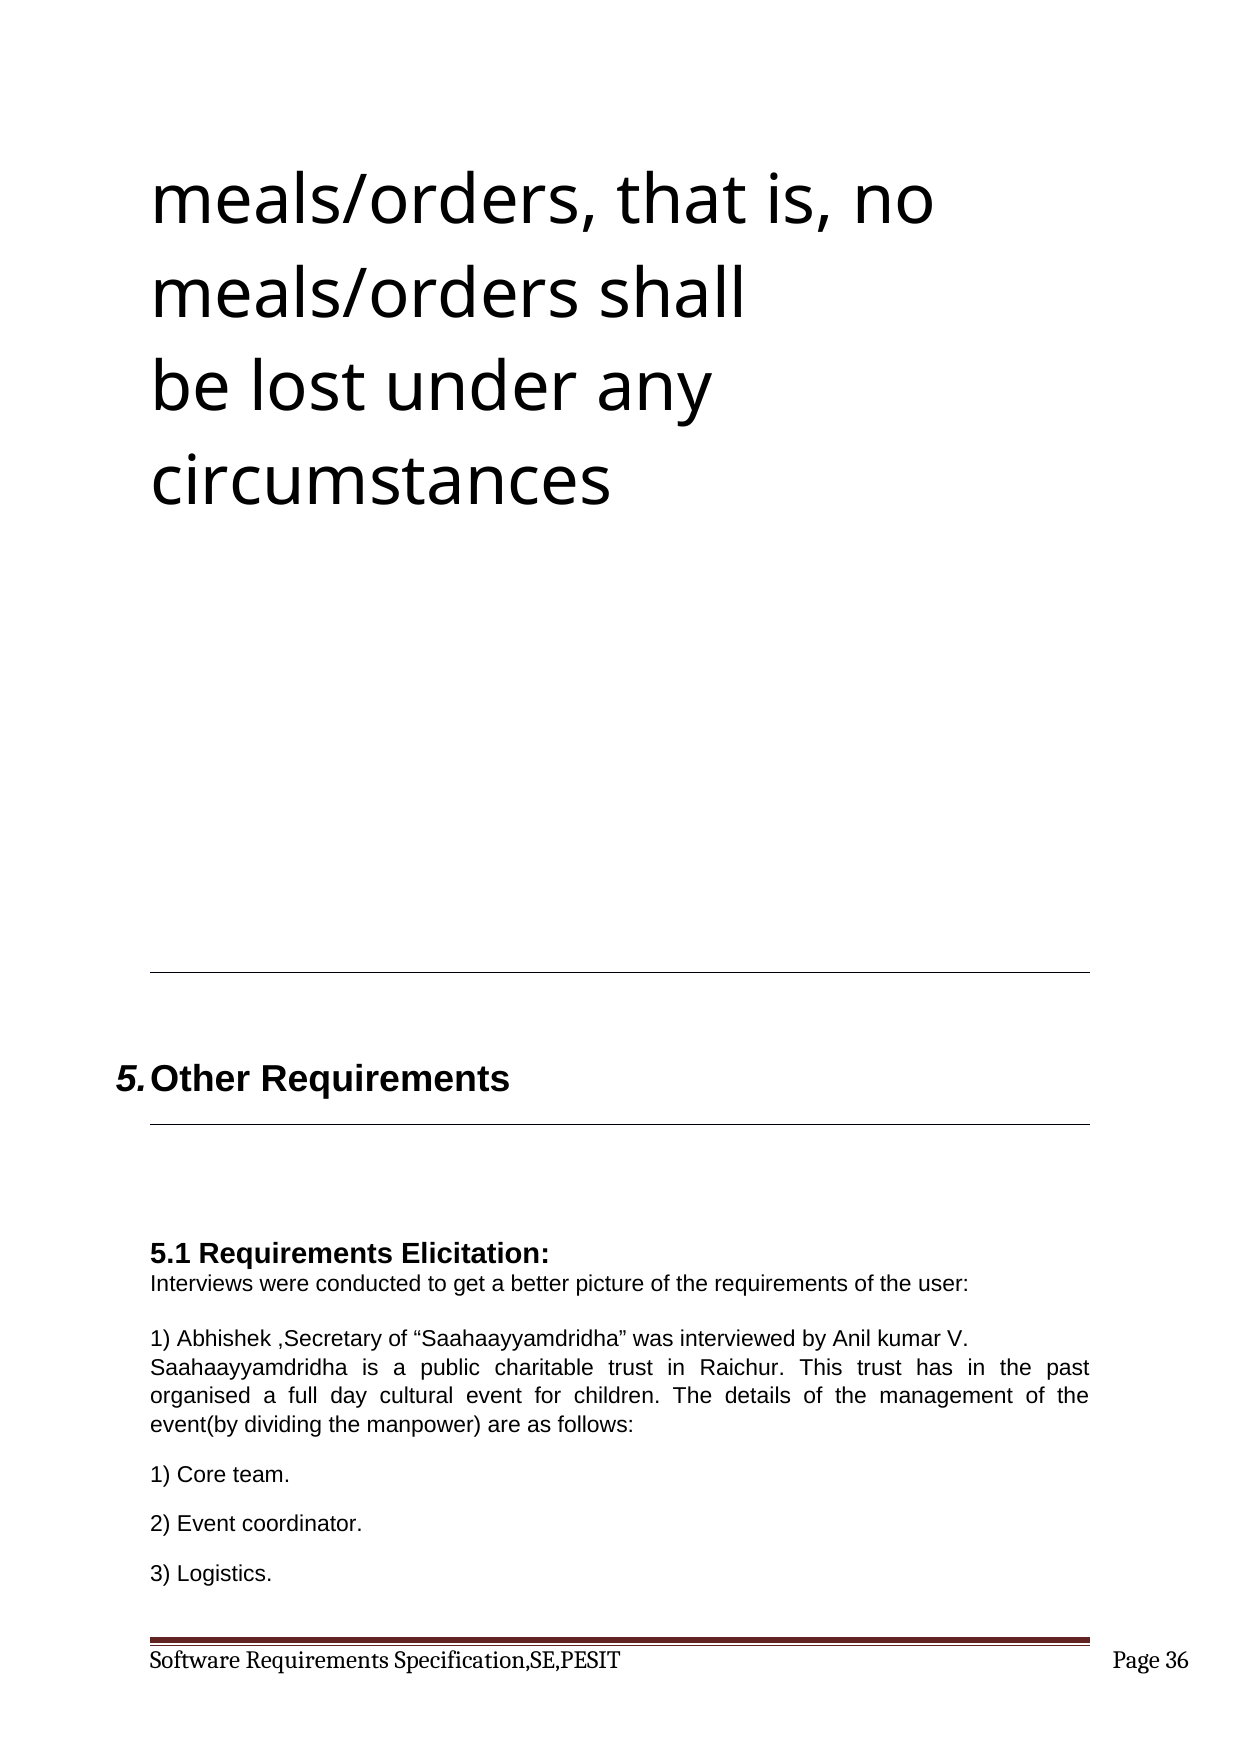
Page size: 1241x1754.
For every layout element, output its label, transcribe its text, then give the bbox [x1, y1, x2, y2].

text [150, 150, 1090, 337]
text Saahaayyamdridha is a public charitable trust in Raichur. This trust has in the past organised a full day cultural event for children. The details of the management of the event(by dividing the manpower) are as follows: [150, 1351, 1090, 1437]
text 3) Logistics. [150, 1557, 1090, 1586]
text 1) Abhishek ,Secretary of “Saahaayyamdridha” was interviewed by Anil kumar V. [150, 1325, 1090, 1351]
text Interviews were conducted to get a better picture of the requirements of the user: [150, 1270, 1090, 1296]
text 5.1 Requirements Elicitation: [150, 1236, 1090, 1270]
text 1) Core team. [150, 1458, 1090, 1487]
subtitle 5. Other Requirements [105, 1056, 1090, 1099]
text 2) Event coordinator. [150, 1508, 1090, 1537]
text be lost under any circumstances [150, 337, 1090, 524]
